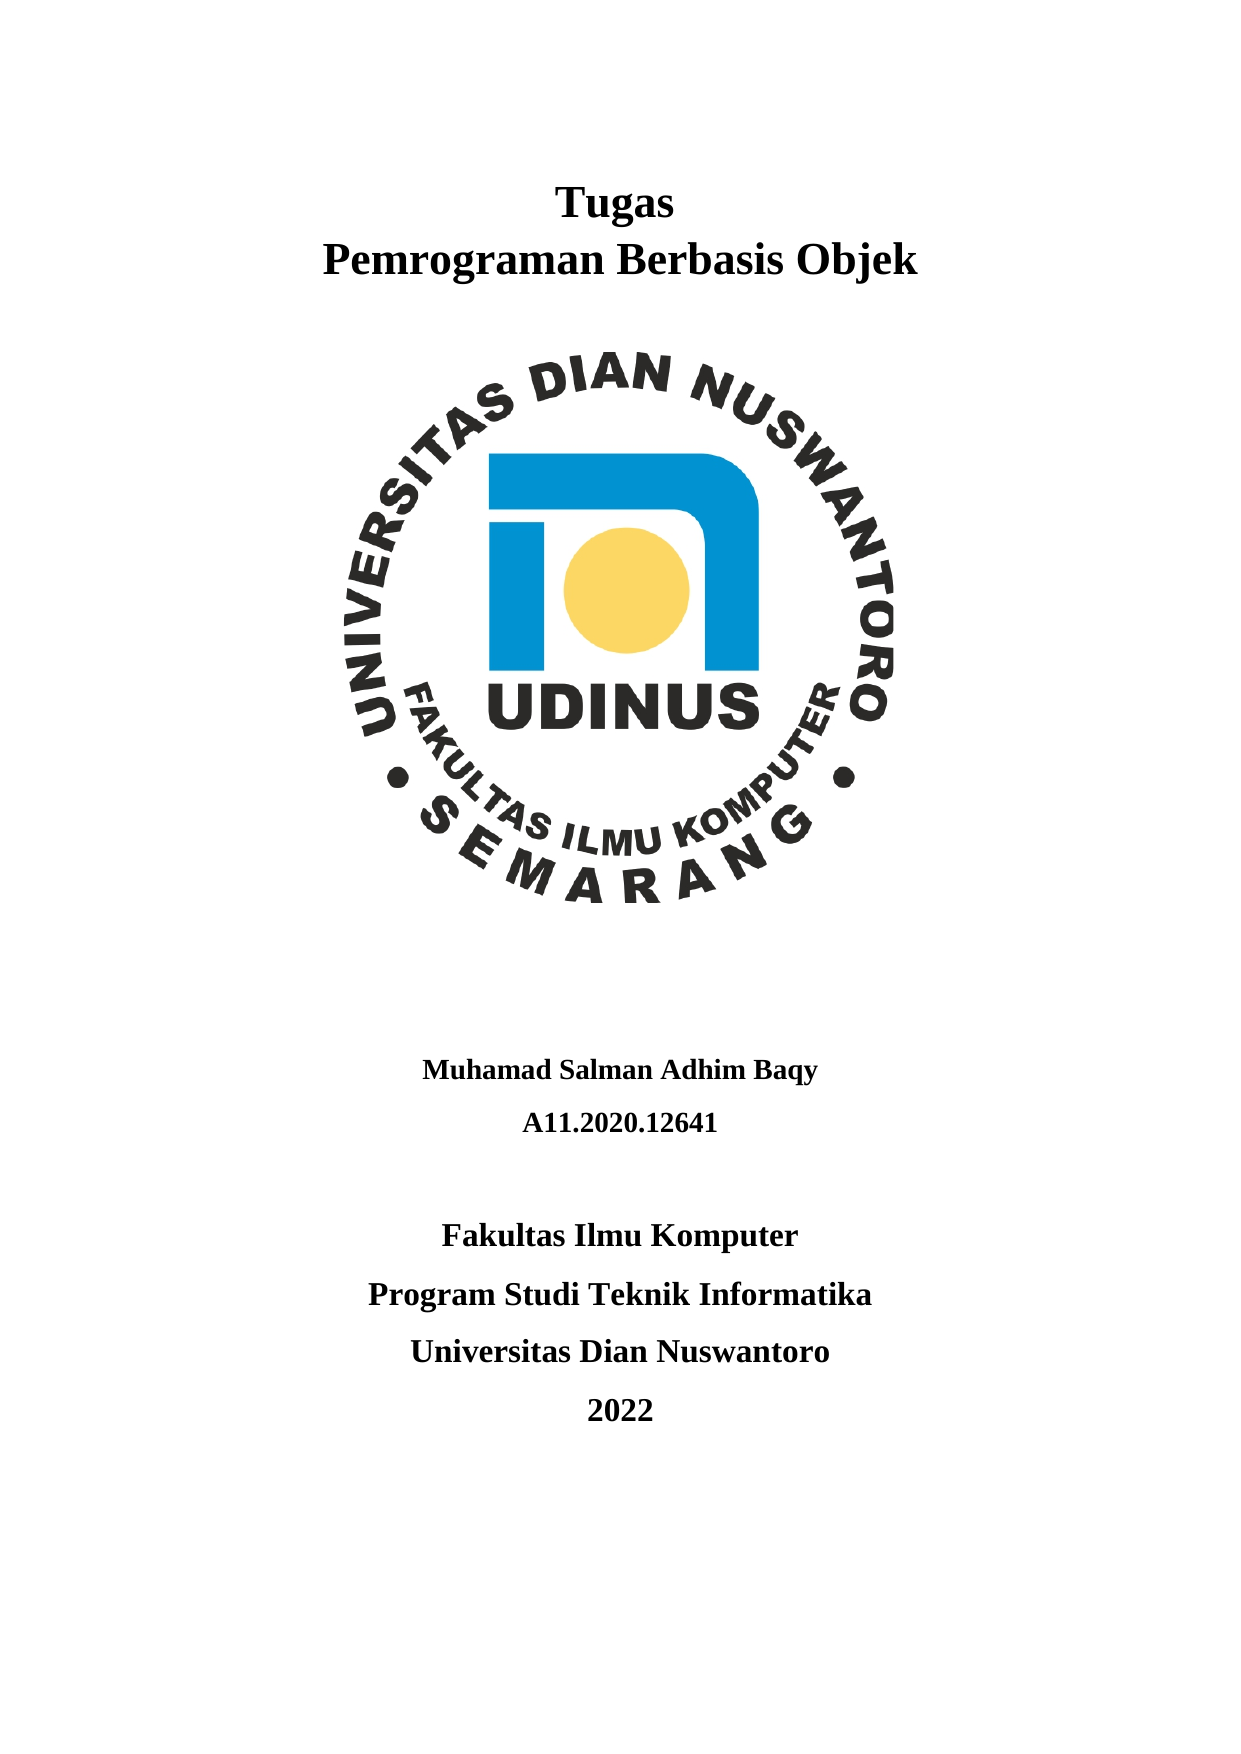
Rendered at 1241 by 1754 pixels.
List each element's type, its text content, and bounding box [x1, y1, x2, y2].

text 2022 [150, 1390, 1090, 1428]
text Program Studi Teknik Informatika [150, 1274, 1090, 1312]
text Universitas Dian Nuswantoro [150, 1332, 1090, 1370]
subtitle Tugas Pemrograman Berbasis Objek [150, 175, 1090, 284]
picture [343, 352, 893, 902]
text Fakultas Ilmu Komputer [150, 1216, 1090, 1254]
text A11.2020.12641 [150, 1105, 1090, 1138]
text Muhamad Salman Adhim Baqy [150, 1052, 1090, 1086]
